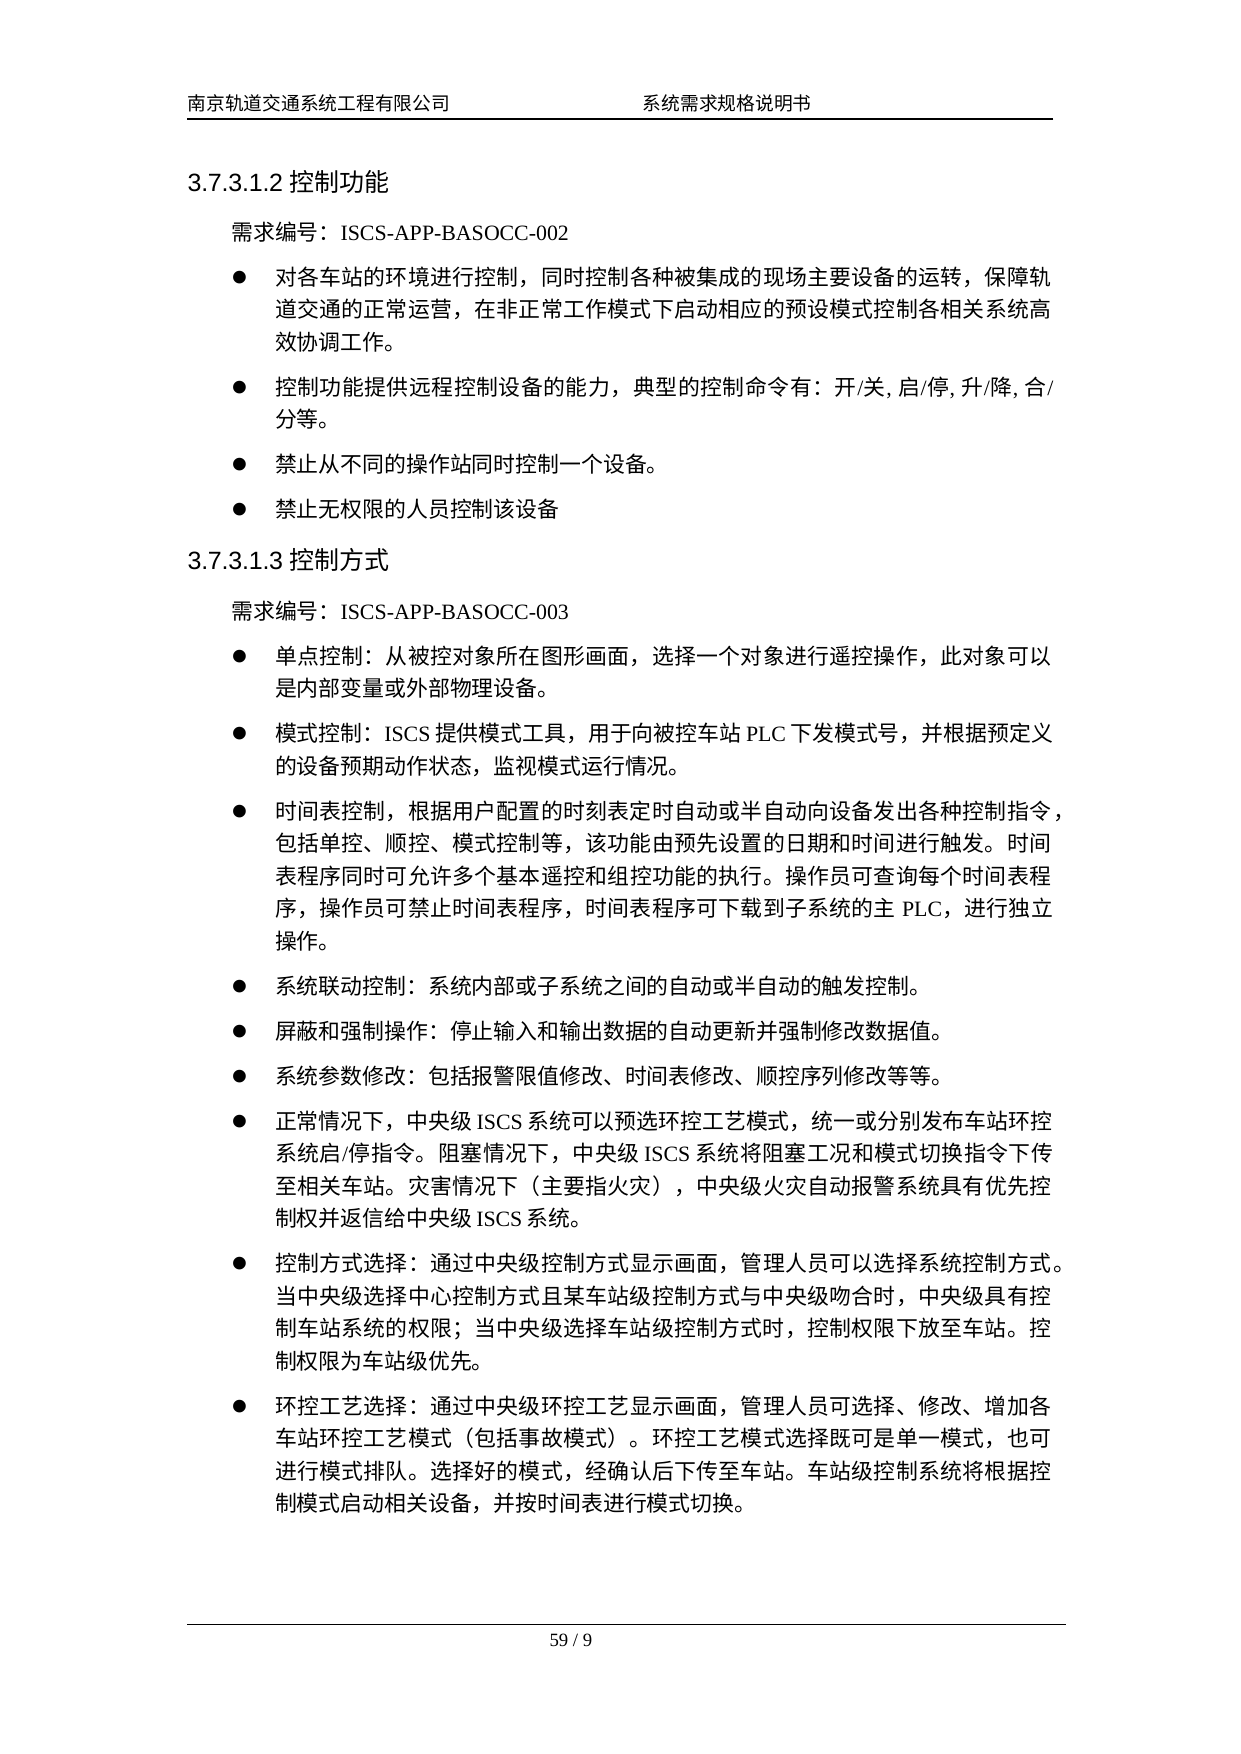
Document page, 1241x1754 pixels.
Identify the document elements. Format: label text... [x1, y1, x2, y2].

list 控制方式选择：通过中央级控制方式显示画面，管理人员可以选择系统控制方式。当中央级选择中心控制方式且某车站级控制方式与中央级吻合时，中央级具有控制车站系统的权限；当中央级选择车站级控制方式时，控制权限下放至车站。控制权限为车站级优先。 [231, 1246, 1053, 1376]
subtitle 控制功能 [187, 162, 1053, 198]
list 禁止无权限的人员控制该设备 [231, 492, 1053, 524]
list 禁止从不同的操作站同时控制一个设备。 [231, 447, 1053, 479]
list 系统联动控制：系统内部或子系统之间的自动或半自动的触发控制。 [231, 968, 1053, 1001]
subtitle 控制方式 [187, 541, 1053, 577]
text 需求编号：ISCS-APP-BASOCC-002 [187, 214, 1053, 247]
list 屏蔽和强制操作：停止输入和输出数据的自动更新并强制修改数据值。 [231, 1013, 1053, 1046]
list 对各车站的环境进行控制，同时控制各种被集成的现场主要设备的运转，保障轨道交通的正常运营，在非正常工作模式下启动相应的预设模式控制各相关系统高效协调工作。 [231, 259, 1053, 357]
list 系统参数修改：包括报警限值修改、时间表修改、顺控序列修改等等。 [231, 1058, 1053, 1091]
list 模式控制：ISCS提供模式工具，用于向被控车站PLC下发模式号，并根据预定义的设备预期动作状态，监视模式运行情况。 [231, 716, 1053, 781]
list 单点控制：从被控对象所在图形画面，选择一个对象进行遥控操作，此对象可以是内部变量或外部物理设备。 [231, 638, 1053, 703]
list 正常情况下，中央级ISCS系统可以预选环控工艺模式，统一或分别发布车站环控系统启/停指令。阻塞情况下，中央级ISCS系统将阻塞工况和模式切换指令下传至相关车站。灾害情况下（主要指火灾），中央级火灾自动报警系统具有优先控制权并返信给中央级ISCS系统。 [231, 1103, 1053, 1233]
list 环控工艺选择：通过中央级环控工艺显示画面，管理人员可选择、修改、增加各车站环控工艺模式（包括事故模式）。环控工艺模式选择既可是单一模式，也可进行模式排队。选择好的模式，经确认后下传至车站。车站级控制系统将根据控制模式启动相关设备，并按时间表进行模式切换。 [231, 1388, 1053, 1518]
list 时间表控制，根据用户配置的时刻表定时自动或半自动向设备发出各种控制指令，包括单控、顺控、模式控制等，该功能由预先设置的日期和时间进行触发。时间表程序同时可允许多个基本遥控和组控功能的执行。操作员可查询每个时间表程序，操作员可禁止时间表程序，时间表程序可下载到子系统的主PLC，进行独立操作。 [231, 793, 1053, 956]
text 需求编号：ISCS-APP-BASOCC-003 [187, 593, 1053, 626]
list 控制功能提供远程控制设备的能力，典型的控制命令有：开/关, 启/停, 升/降, 合/分等。 [231, 369, 1053, 434]
